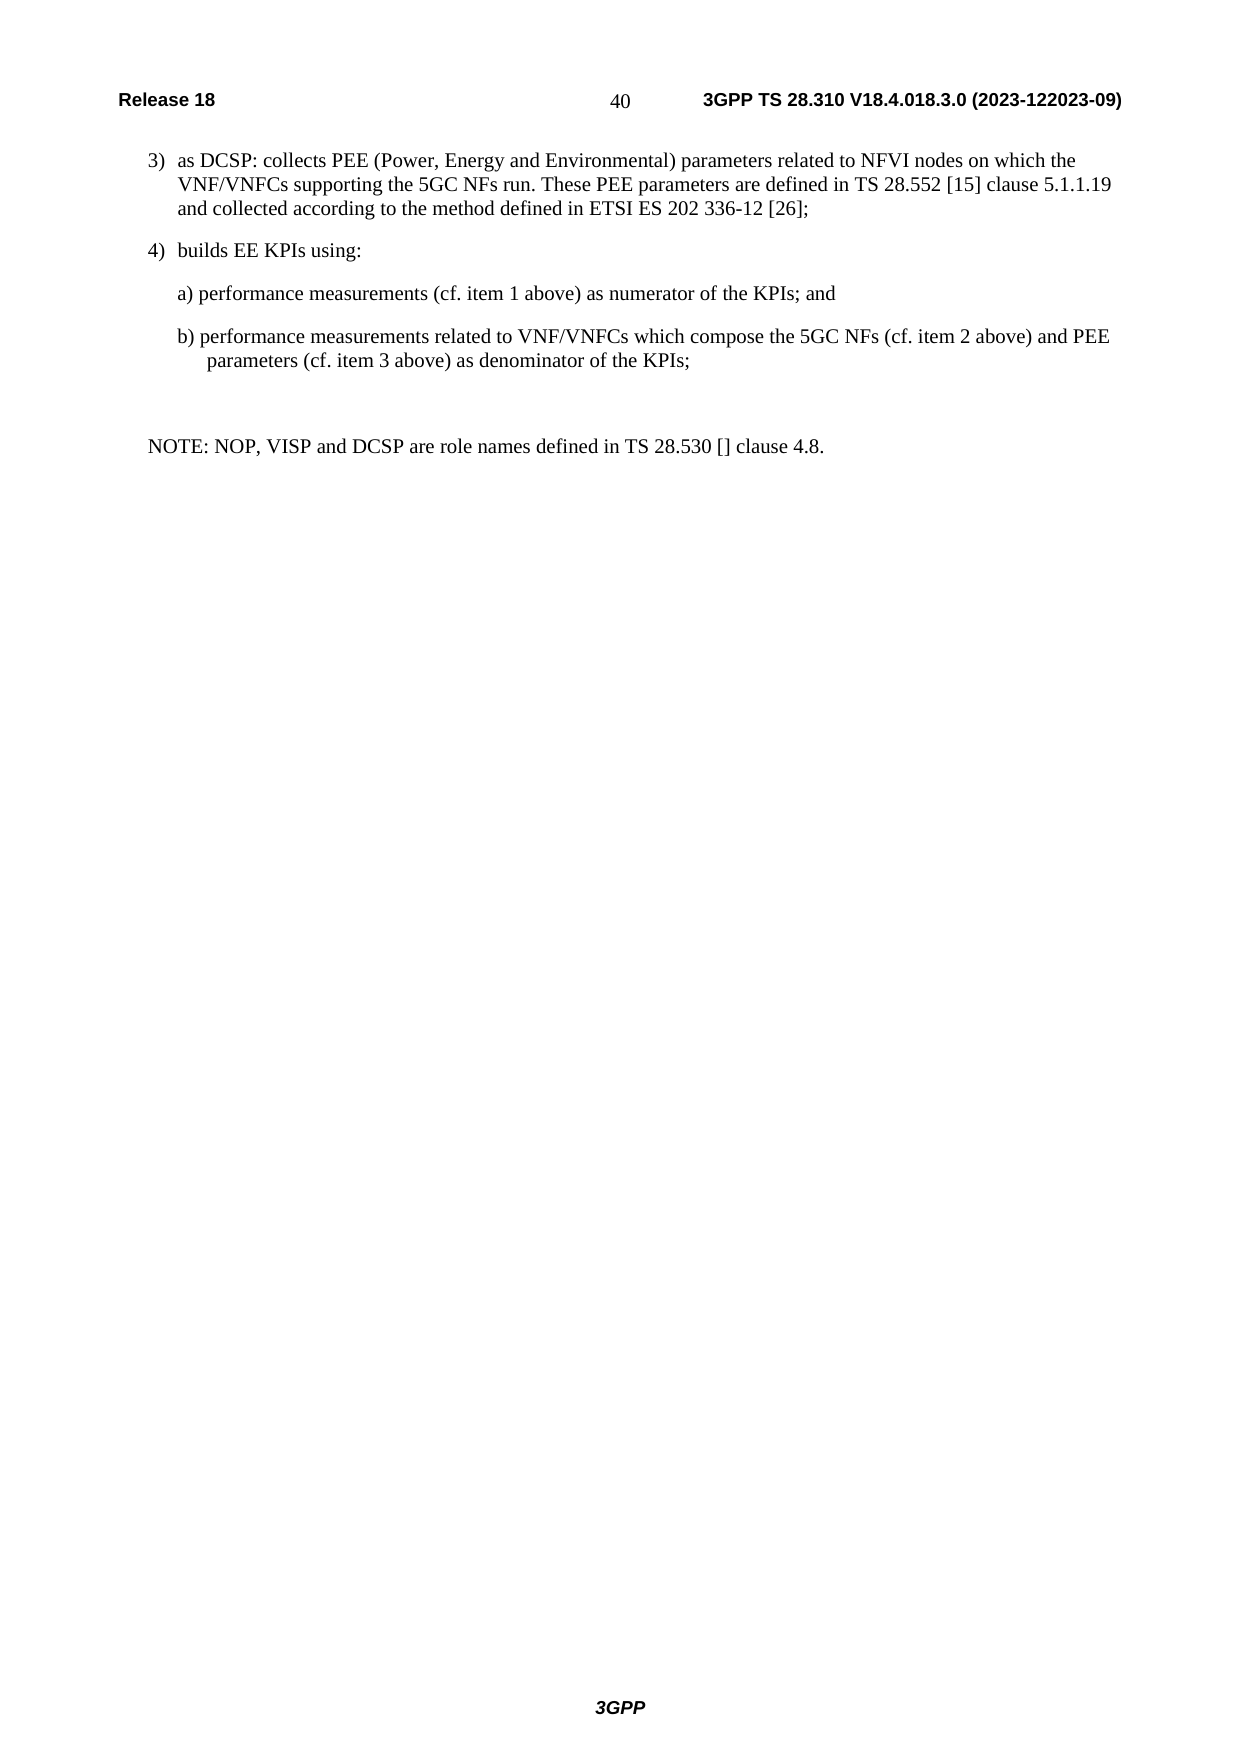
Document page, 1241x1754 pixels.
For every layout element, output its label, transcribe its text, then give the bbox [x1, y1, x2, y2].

text NOTE: NOP, VISP and DCSP are role names defined in TS 28.530 [] clause 4.8. [148, 434, 1122, 458]
text b) performance measurements related to VNF/VNFCs which compose the 5GC NFs (cf. item 2 above) and PEE parameters (cf. item 3 above) as denominator of the KPIs; [177, 324, 1122, 372]
text 4) builds EE KPIs using: [148, 238, 1122, 262]
text a) performance measurements (cf. item 1 above) as numerator of the KPIs; and [177, 281, 1122, 305]
text 3) as DCSP: collects PEE (Power, Energy and Environmental) parameters related to NFVI nodes on which the VNF/VNFCs supporting the 5GC NFs run. These PEE parameters are defined in TS 28.552 [15] clause 5.1.1.19 and collected according to the method defined in ETSI ES 202 336-12 [26]; [148, 147, 1122, 220]
